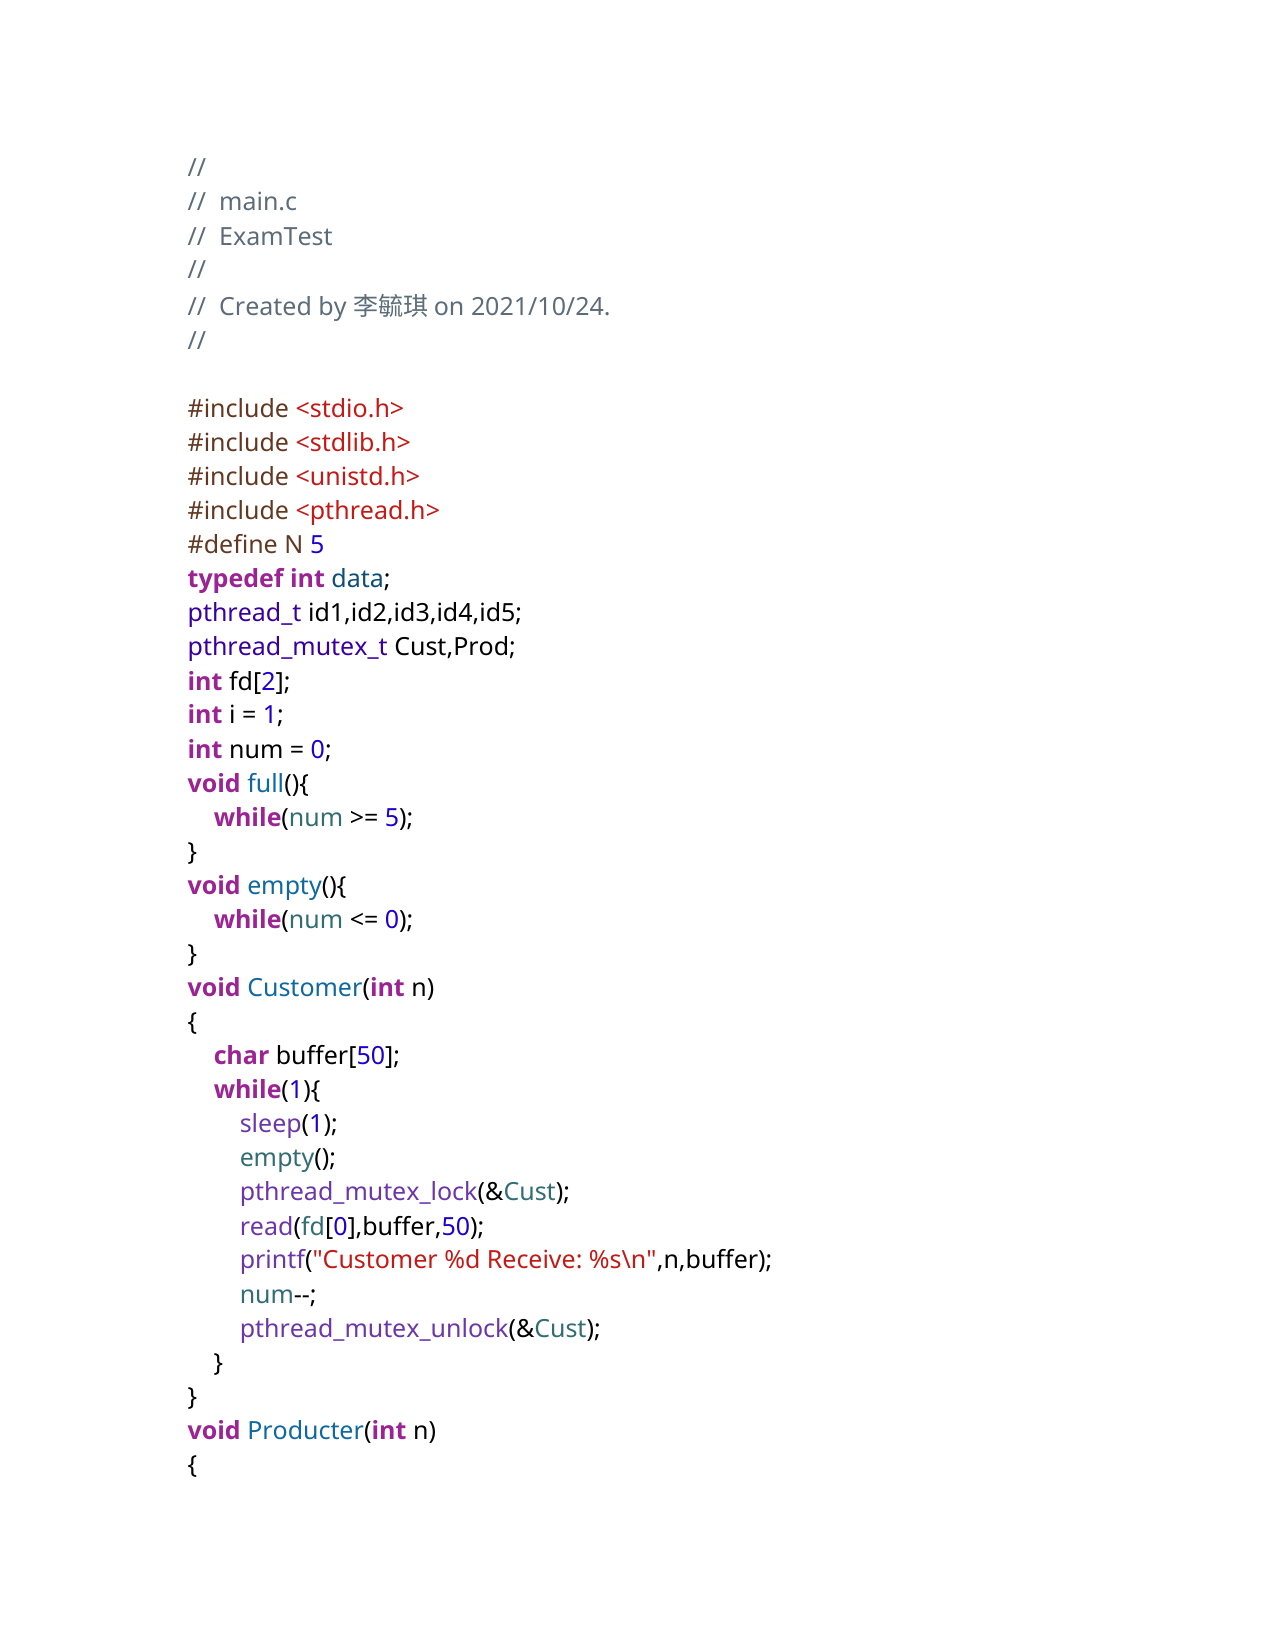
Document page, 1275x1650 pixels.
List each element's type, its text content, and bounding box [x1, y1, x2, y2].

text num--; [187, 1276, 1087, 1310]
text } [187, 833, 1087, 867]
text int i = 1; [187, 697, 1087, 731]
text int fd[2]; [187, 663, 1087, 697]
text char buffer[50]; [187, 1038, 1087, 1072]
text // ExamTest [187, 218, 1087, 252]
text } [187, 936, 1087, 970]
text // Created by 李毓琪 on 2021/10/24. [187, 286, 1087, 322]
text { [187, 1447, 1087, 1481]
text void Producter(int n) [187, 1412, 1087, 1447]
text printf("Customer %d Receive: %s\n",n,buffer); [187, 1242, 1087, 1276]
text typedef int data; [187, 561, 1087, 595]
text while(num <= 0); [187, 902, 1087, 936]
text pthread_mutex_t Cust,Prod; [187, 629, 1087, 663]
text pthread_mutex_lock(&Cust); [187, 1174, 1087, 1208]
text #include <stdio.h> [187, 391, 1087, 425]
text { [187, 1004, 1087, 1038]
text // [187, 322, 1087, 357]
text // [187, 150, 1087, 184]
text pthread_t id1,id2,id3,id4,id5; [187, 595, 1087, 629]
text while(num >= 5); [187, 799, 1087, 833]
text #include <pthread.h> [187, 493, 1087, 527]
text while(1){ [187, 1072, 1087, 1106]
text read(fd[0],buffer,50); [187, 1208, 1087, 1242]
text #include <unistd.h> [187, 459, 1087, 493]
text void full(){ [187, 765, 1087, 799]
text int num = 0; [187, 731, 1087, 765]
text } [187, 1378, 1087, 1412]
text #include <stdlib.h> [187, 425, 1087, 459]
text void empty(){ [187, 867, 1087, 902]
text empty(); [187, 1140, 1087, 1174]
text // [187, 252, 1087, 286]
text void Customer(int n) [187, 970, 1087, 1004]
text // main.c [187, 184, 1087, 218]
text sleep(1); [187, 1106, 1087, 1140]
text } [187, 1344, 1087, 1378]
text #define N 5 [187, 527, 1087, 561]
text pthread_mutex_unlock(&Cust); [187, 1310, 1087, 1344]
